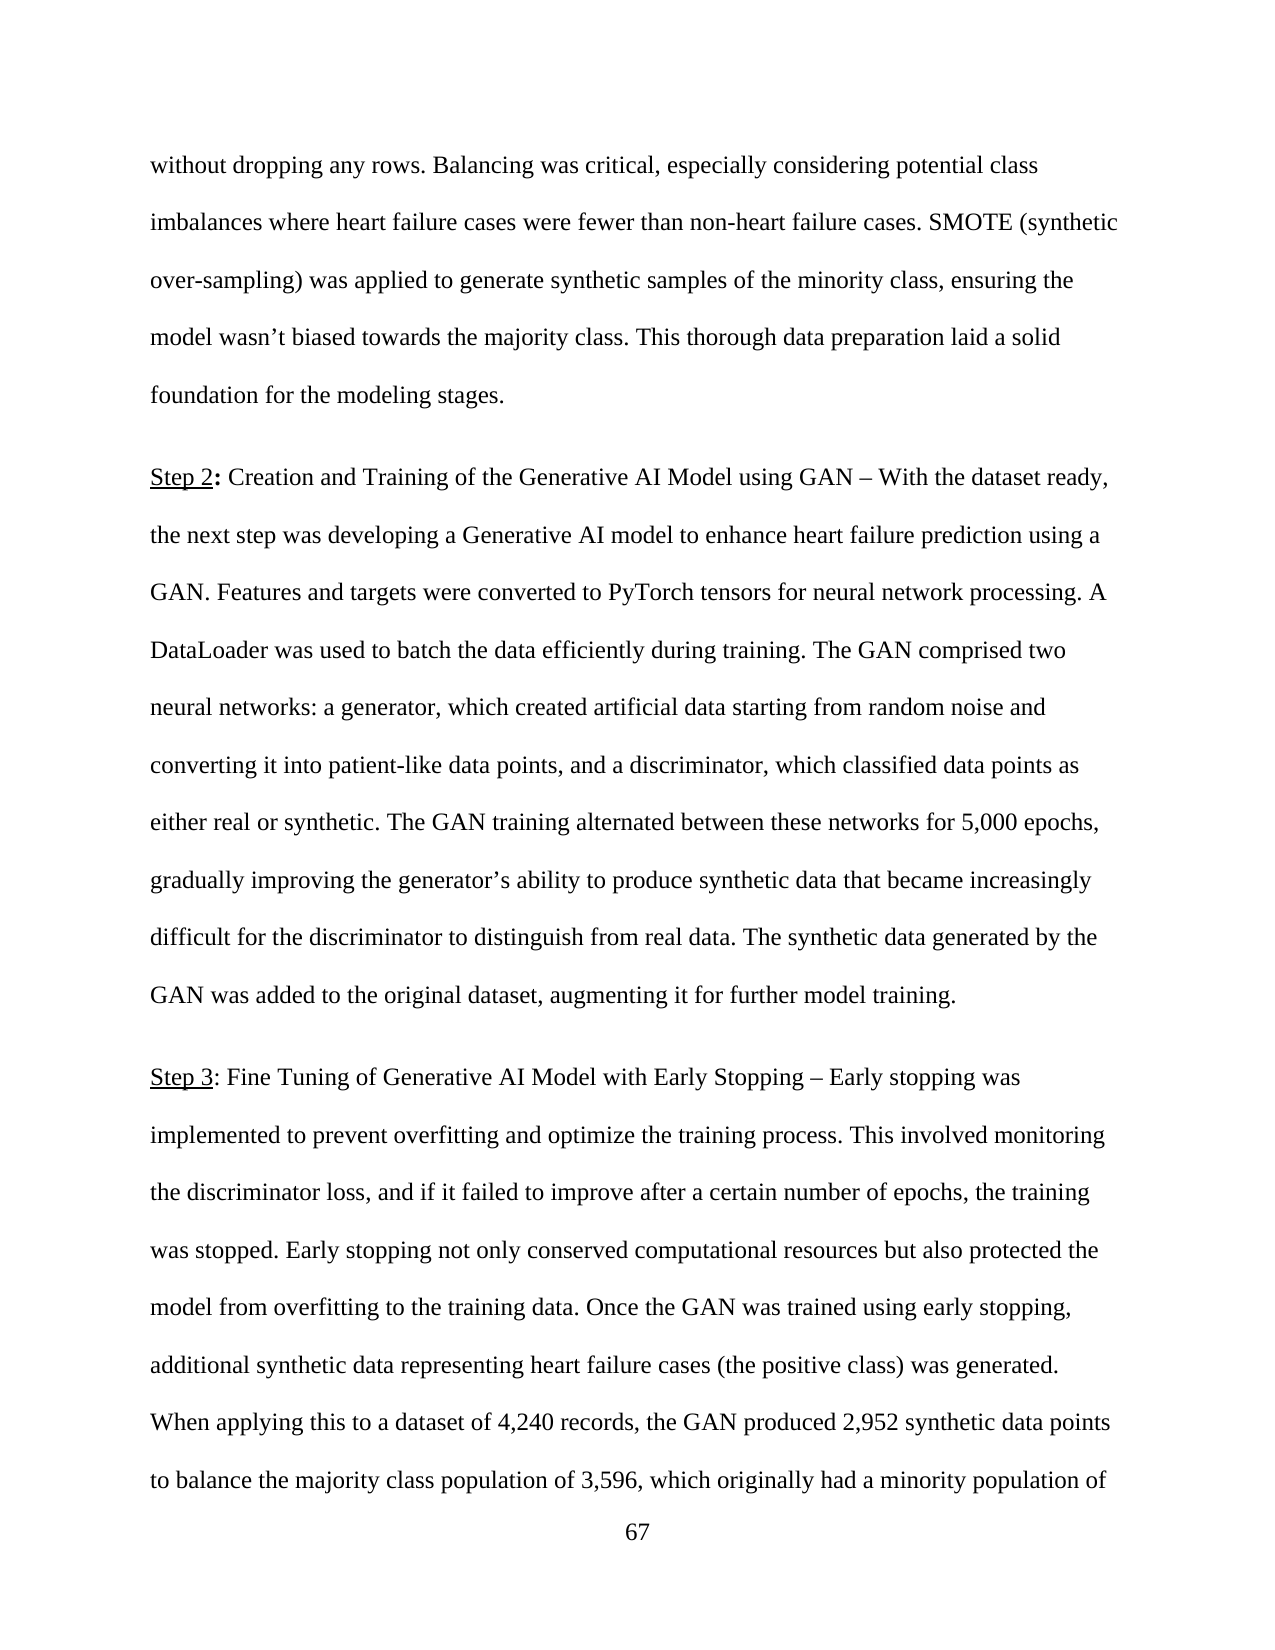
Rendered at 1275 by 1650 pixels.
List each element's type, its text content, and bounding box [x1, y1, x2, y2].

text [150, 150, 1125, 696]
text Step 2: Creation and Training of the Generative AI Model using GAN – With the dataset ready, the next step was developing a Generative AI model to enhance heart failure prediction using a GAN. Features and targets were converted to PyTorch tensors for neural network processing. A DataLoader was used to batch the data efficiently during training. The GAN comprised two neural networks: a generator, which created artificial data starting from random noise and converting it into patient-like data points, and a discriminator, which classified data points as either real or synthetic. The GAN training alternated between these networks for 5,000 epochs, gradually improving the generator’s ability to produce synthetic data that became increasingly difficult for the discriminator to distinguish from real data. The synthetic data generated by the GAN was added to the original dataset, augmenting it for further model training. [150, 750, 1125, 1296]
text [150, 1350, 1125, 1494]
